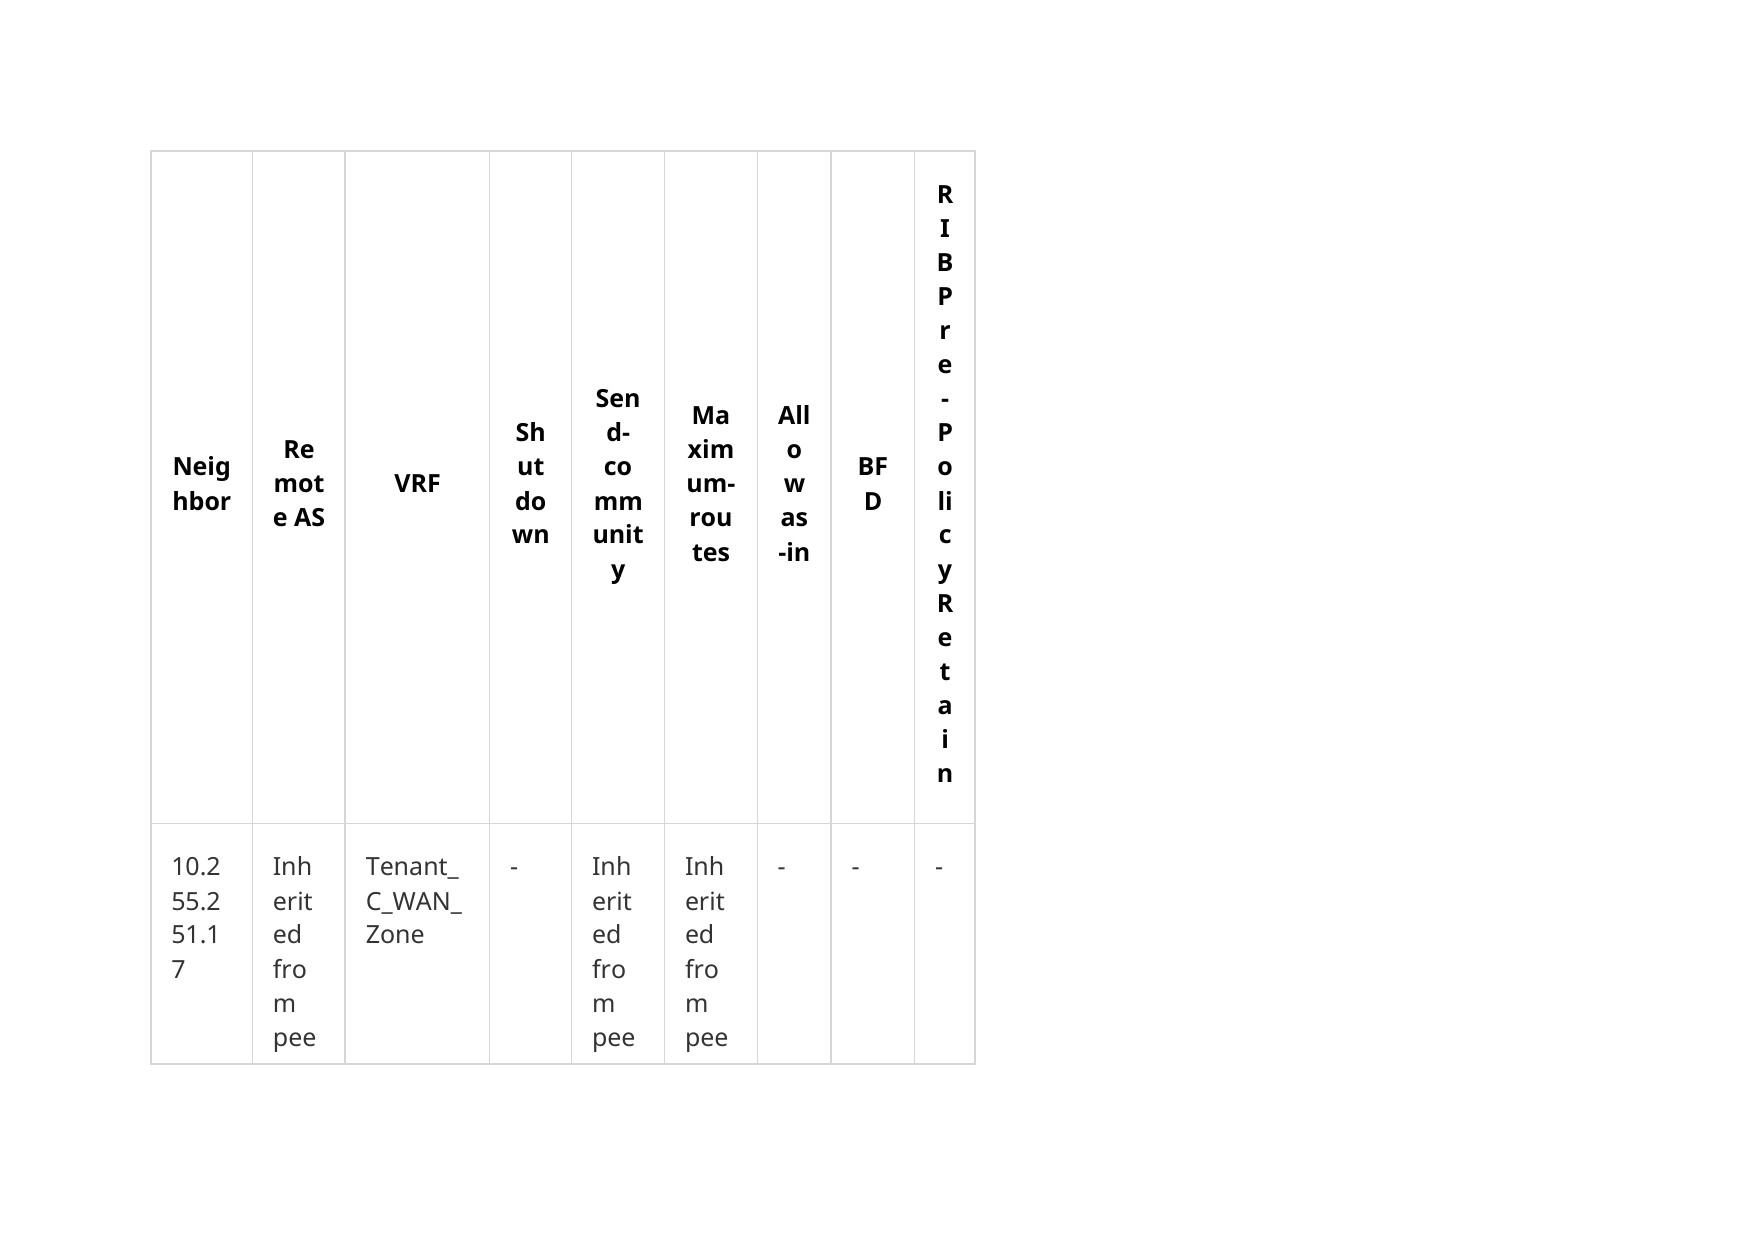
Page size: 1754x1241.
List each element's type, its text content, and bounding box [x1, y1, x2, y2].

table_cell Tenant_C_WAN_Zone [346, 824, 489, 1063]
table_header Allowas-in [758, 152, 830, 822]
table_cell - [490, 824, 571, 1063]
table_header Send-community [572, 152, 664, 822]
table_cell Inherited from peer group MLAG-IPv4-UNDERLAY-PEER [665, 824, 757, 1063]
table_header VRF [346, 152, 489, 822]
table_header RIB Pre-Policy Retain [915, 152, 974, 822]
table_header BFD [832, 152, 914, 822]
table_header Shutdown [490, 152, 571, 822]
table_header Remote AS [253, 152, 344, 822]
table_header Maximum-routes [665, 152, 757, 822]
table_header Neighbor [152, 152, 252, 822]
table_cell - [915, 824, 974, 1063]
table_cell Inherited from peer group MLAG-IPv4-UNDERLAY-PEER [572, 824, 664, 1063]
table_cell Inherited from peer group MLAG-IPv4-UNDERLAY-PEER [253, 824, 344, 1063]
table_cell 10.255.251.17 [152, 824, 252, 1063]
table_cell - [758, 824, 830, 1063]
table_cell - [832, 824, 914, 1063]
